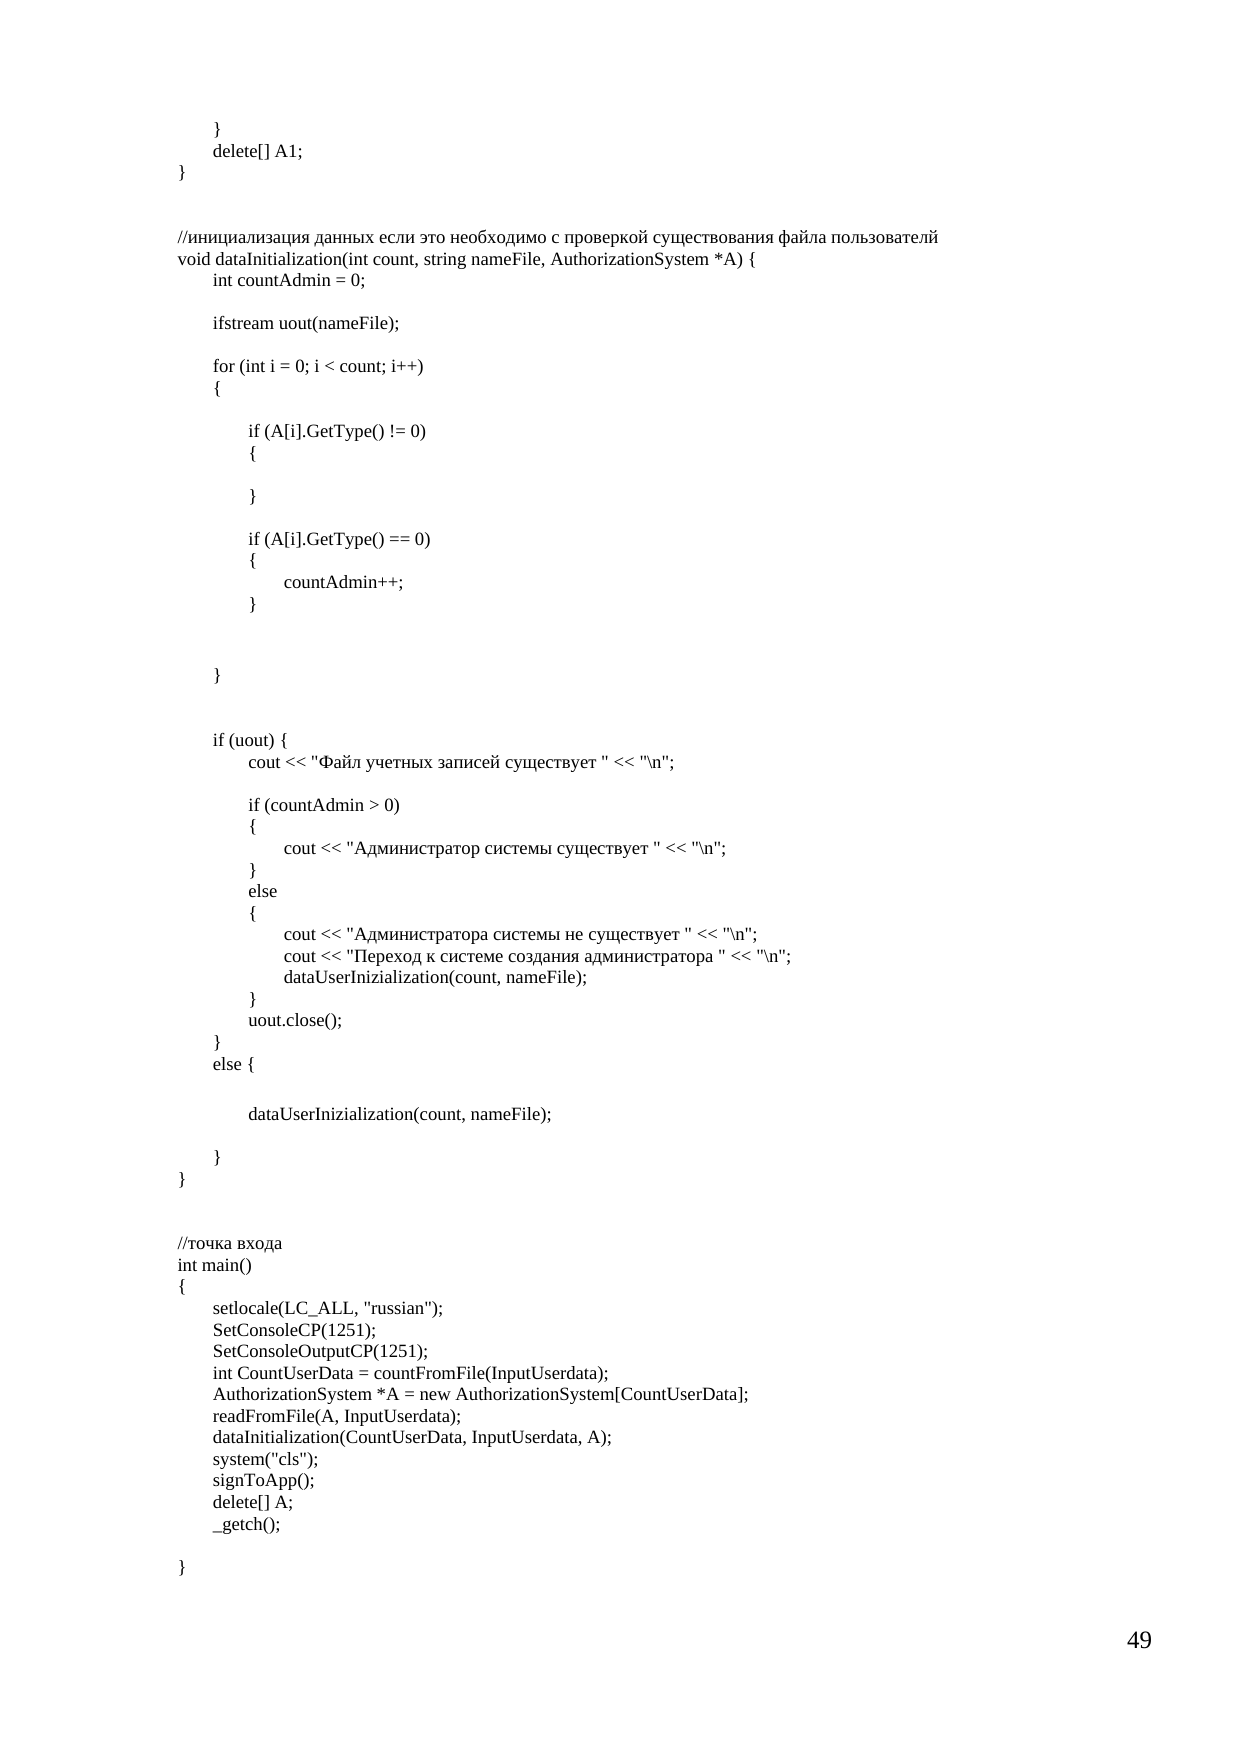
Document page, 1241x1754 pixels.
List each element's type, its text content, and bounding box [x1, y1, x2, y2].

text cout << "Администратор системы существует " << "\n"; [177, 837, 1152, 858]
text system("cls"); [177, 1448, 1152, 1469]
text int countAdmin = 0; [177, 269, 1152, 291]
text uout.close(); [177, 1009, 1152, 1031]
text //точка входа [177, 1232, 1152, 1254]
text int CountUserData = countFromFile(InputUserdata); [177, 1362, 1152, 1383]
text void dataInitialization(int count, string nameFile, AuthorizationSystem *A) { [177, 247, 1152, 269]
text } [177, 1556, 1152, 1577]
text } [177, 1146, 1152, 1167]
text cout << "Переход к системе создания администратора " << "\n"; [177, 945, 1152, 966]
text //инициализация данных если это необходимо с проверкой существования файла пользователй [177, 226, 1152, 247]
text cout << "Администратора системы не существует " << "\n"; [177, 923, 1152, 945]
text { [177, 377, 1152, 398]
text else [177, 880, 1152, 902]
text { [177, 549, 1152, 571]
text } [177, 592, 1152, 614]
text dataUserInizialization(count, nameFile); [177, 966, 1152, 988]
text SetConsoleCP(1251); [177, 1318, 1152, 1340]
text } [177, 1031, 1152, 1052]
text ifstream uout(nameFile); [177, 312, 1152, 334]
text } [177, 858, 1152, 880]
text { [177, 815, 1152, 837]
text } [177, 161, 1152, 183]
text int main() [177, 1254, 1152, 1275]
text signToApp(); [177, 1469, 1152, 1491]
text dataInitialization(CountUserData, InputUserdata, A); [177, 1426, 1152, 1448]
text } [177, 1167, 1152, 1189]
text { [177, 442, 1152, 463]
text cout << "Файл учетных записей существует " << "\n"; [177, 751, 1152, 772]
text else { [177, 1052, 1152, 1074]
text _getch(); [177, 1512, 1152, 1534]
text delete[] A; [177, 1491, 1152, 1512]
text SetConsoleOutputCP(1251); [177, 1340, 1152, 1362]
text { [177, 1275, 1152, 1297]
text readFromFile(A, InputUserdata); [177, 1405, 1152, 1426]
text for (int i = 0; i < count; i++) [177, 355, 1152, 377]
text } [177, 118, 1152, 140]
text } [177, 988, 1152, 1009]
text delete[] A1; [177, 140, 1152, 161]
text AuthorizationSystem *A = new AuthorizationSystem[CountUserData]; [177, 1383, 1152, 1405]
text if (A[i].GetType() != 0) [177, 420, 1152, 442]
text if (A[i].GetType() == 0) [177, 528, 1152, 549]
text countAdmin++; [177, 571, 1152, 592]
text { [177, 902, 1152, 923]
text } [177, 485, 1152, 506]
text dataUserInizialization(count, nameFile); [177, 1103, 1152, 1124]
text } [177, 664, 1152, 686]
text if (countAdmin > 0) [177, 794, 1152, 815]
text setlocale(LC_ALL, "russian"); [177, 1297, 1152, 1318]
text if (uout) { [177, 729, 1152, 751]
